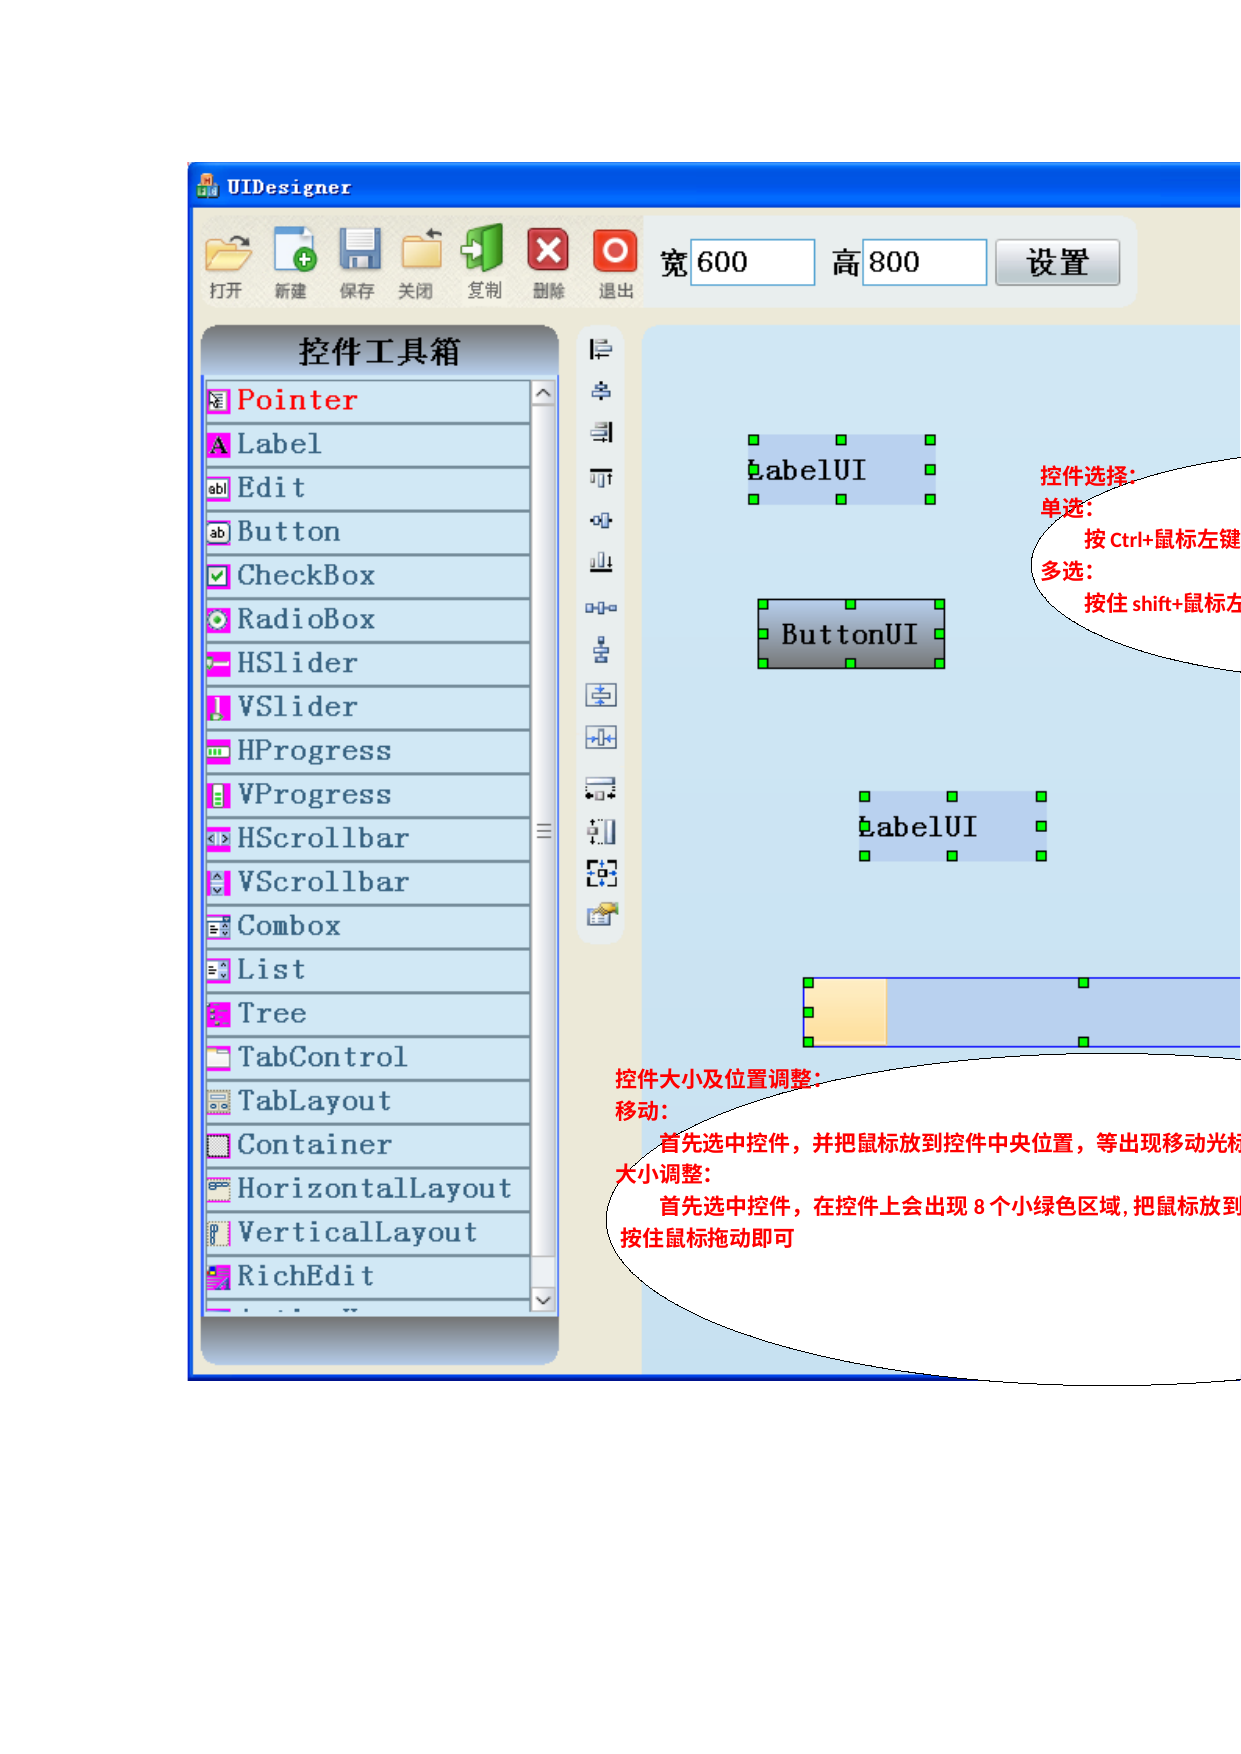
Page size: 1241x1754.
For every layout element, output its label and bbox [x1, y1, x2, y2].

picture [187, 162, 1241, 1381]
